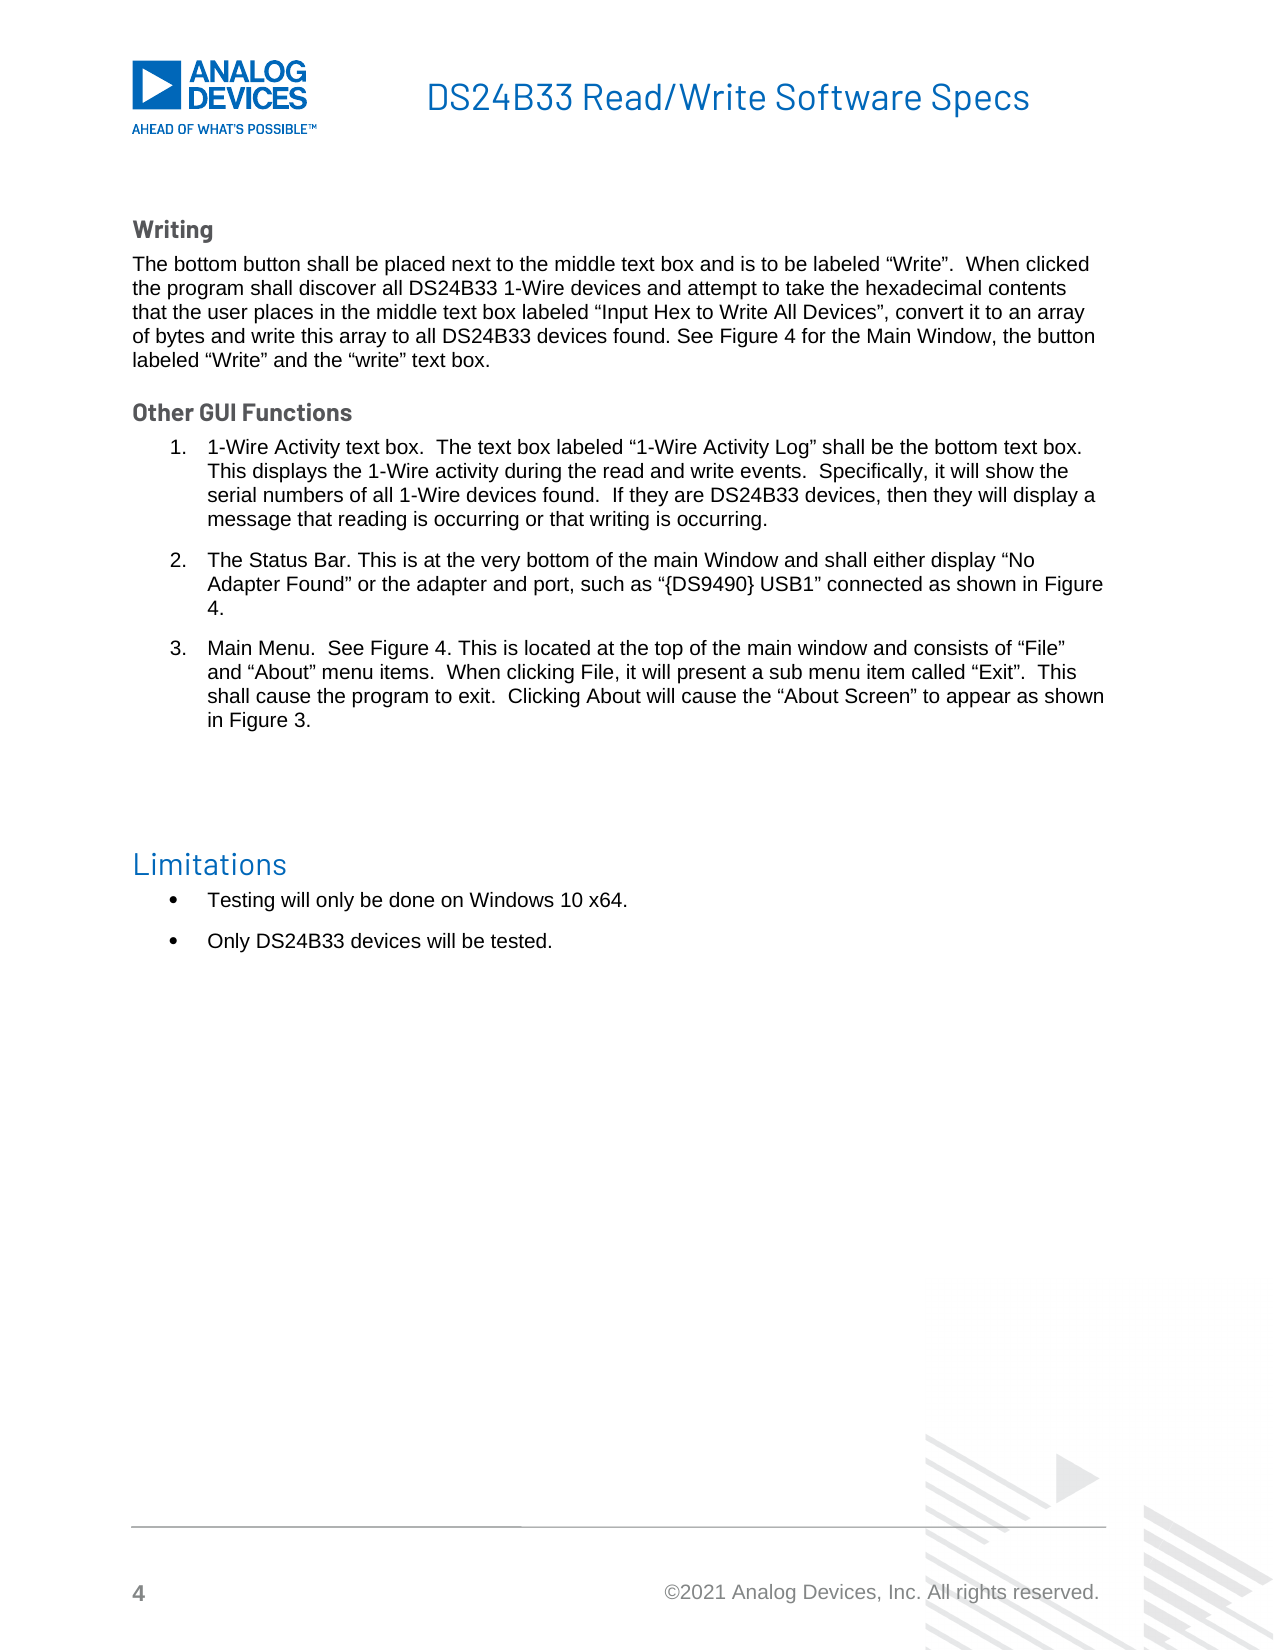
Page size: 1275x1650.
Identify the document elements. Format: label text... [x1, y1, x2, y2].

list 1-Wire Activity text box. The text box labeled “1-Wire Activity Log” shall be the bottom text box. This displays the 1-Wire activity during the read and write events. Specifically, it will show the serial numbers of all 1-Wire devices found. If they are DS24B33 devices, then they will display a message that reading is occurring or that writing is occurring. [169, 435, 1106, 531]
subtitle Writing [132, 213, 1106, 243]
list Only DS24B33 devices will be tested. [169, 929, 1106, 953]
picture [925, 1278, 1274, 1650]
list The Status Bar. This is at the very bottom of the main Window and shall either display “No Adapter Found” or the adapter and port, such as “{DS9490} USB1” connected as shown in Figure 4. [169, 548, 1106, 619]
subtitle Limitations [132, 844, 1106, 882]
list The bottom button shall be placed next to the middle text box and is to be labeled “Write”. When clicked the program shall discover all DS24B33 1-Wire devices and attempt to take the hexadecimal contents that the user places in the middle text box labeled “Input Hex to Write All Devices”, convert it to an array of bytes and write this array to all DS24B33 devices found. See Figure 4 for the Main Window, the button labeled “Write” and the “write” text box. [132, 252, 1106, 371]
list Testing will only be done on Windows 10 x64. [169, 888, 1106, 912]
list Main Menu. See Figure 4. This is located at the top of the main window and consists of “File” and “About” menu items. When clicking File, it will present a sub menu item called “Exit”. This shall cause the program to exit. Clicking About will cause the “About Screen” to appear as shown in Figure 3. [169, 636, 1106, 732]
subtitle Other GUI Functions [132, 396, 1106, 426]
